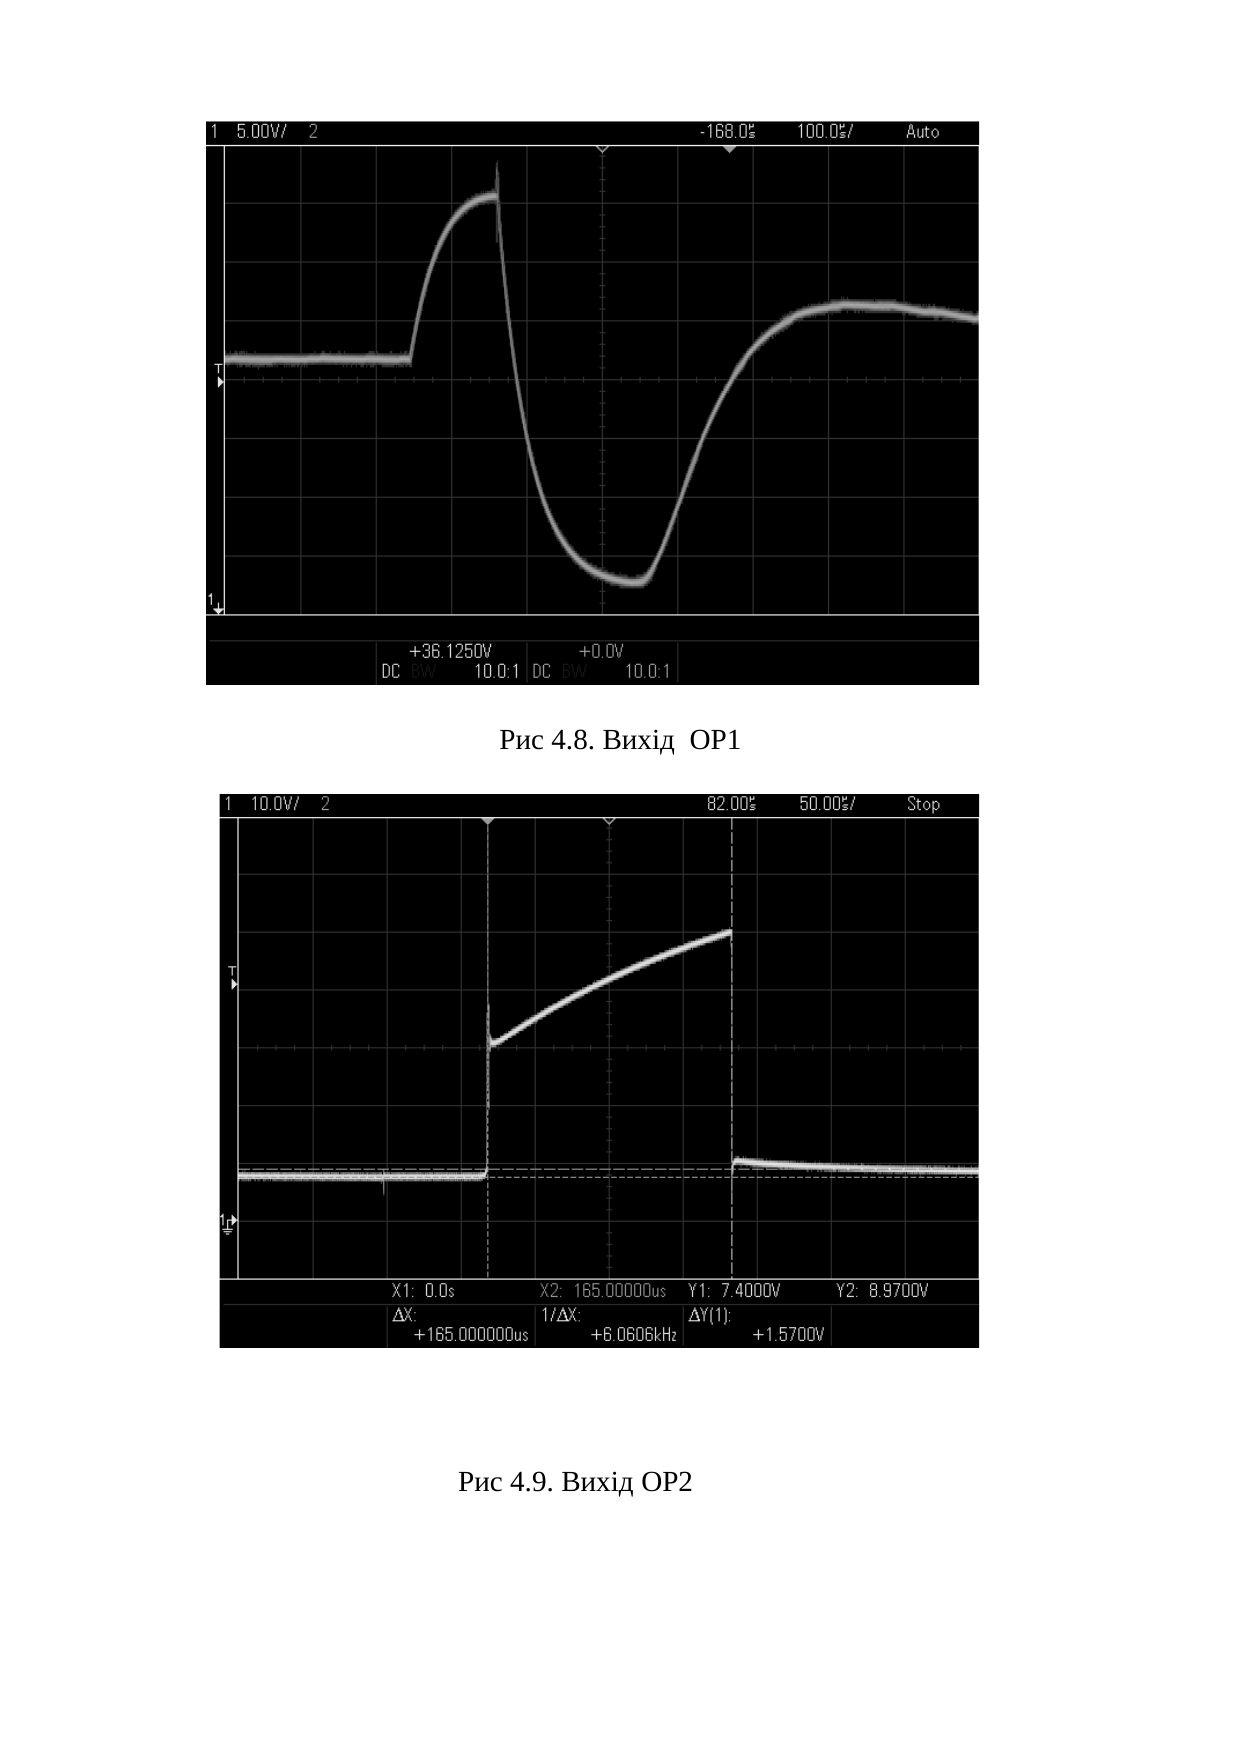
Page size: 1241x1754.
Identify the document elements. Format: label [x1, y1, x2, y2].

picture [206, 118, 980, 685]
picture [219, 794, 980, 1348]
